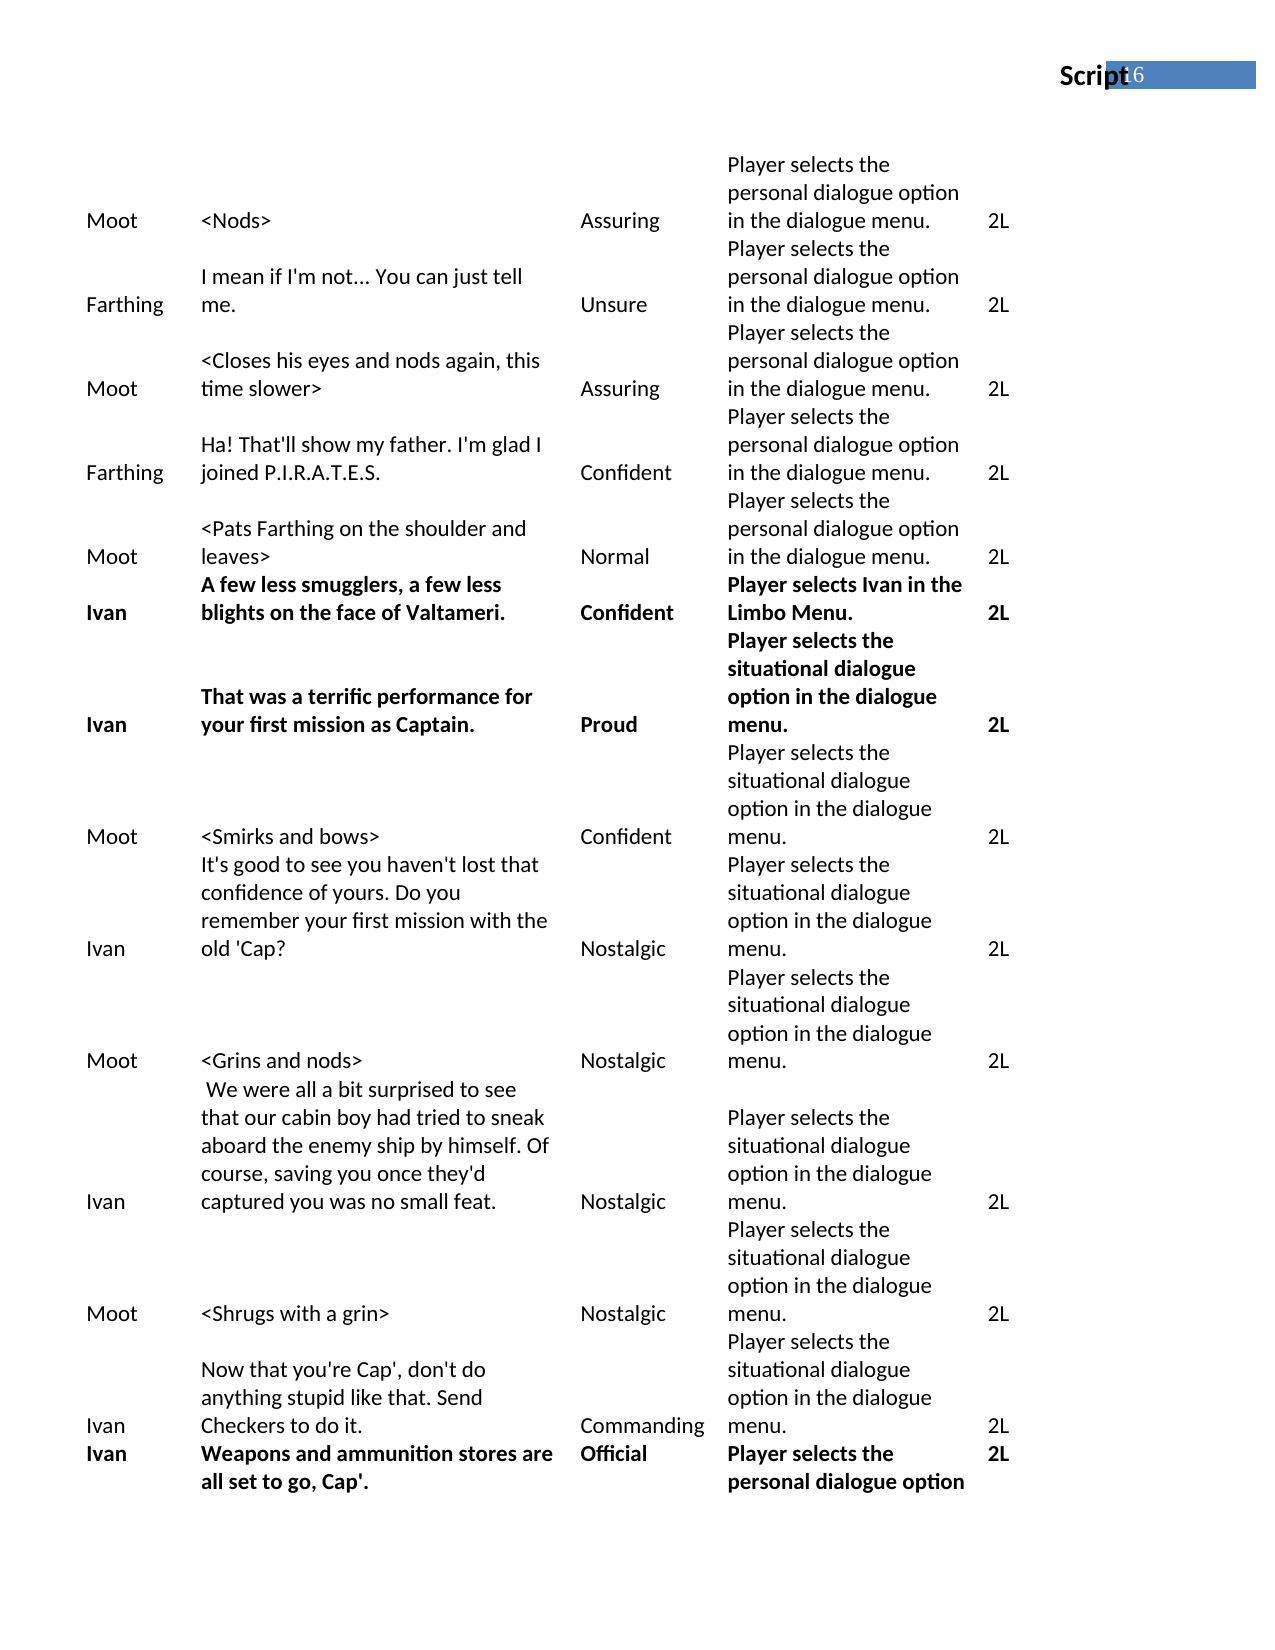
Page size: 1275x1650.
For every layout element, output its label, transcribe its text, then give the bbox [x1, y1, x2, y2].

table_cell 2L [976, 1215, 1050, 1327]
table_cell Player selects the situational dialogue option in the dialogue menu. [716, 1327, 976, 1439]
table_cell <Shrugs with a grin> [190, 1215, 569, 1327]
table_cell Confident [569, 402, 716, 486]
table_cell Nostalgic [569, 1075, 716, 1215]
table_cell We were all a bit surprised to see that our cabin boy had tried to sneak aboard the enemy ship by himself. Of course, saving you once they'd captured you was no small feat. [190, 1075, 569, 1215]
table_cell 2L [976, 486, 1050, 570]
table_cell Ivan [75, 570, 189, 626]
table_cell That was a terrific performance for your first mission as Captain. [190, 626, 569, 738]
table_cell Ivan [75, 851, 189, 963]
table_cell It's good to see you haven't lost that confidence of yours. Do you remember your first mission with the old 'Cap? [190, 851, 569, 963]
table_cell Ivan [75, 626, 189, 738]
table_cell 2L [976, 739, 1050, 851]
table_cell Farthing [75, 234, 189, 318]
table_cell Now that you're Cap', don't do anything stupid like that. Send Checkers to do it. [190, 1327, 569, 1439]
table_cell Moot [75, 486, 189, 570]
table_cell Ivan [75, 1075, 189, 1215]
table_cell <Grins and nods> [190, 963, 569, 1075]
table_cell Ha! That'll show my father. I'm glad I joined P.I.R.A.T.E.S. [190, 402, 569, 486]
table_cell Assuring [569, 318, 716, 402]
table_cell 2L [976, 234, 1050, 318]
table_cell Moot [75, 963, 189, 1075]
table_cell Player selects the situational dialogue option in the dialogue menu. [716, 963, 976, 1075]
table_cell 2L [976, 1075, 1050, 1215]
table_cell <Smirks and bows> [190, 739, 569, 851]
table_cell Confident [569, 739, 716, 851]
table_cell Player selects the situational dialogue option in the dialogue menu. [716, 1215, 976, 1327]
table_cell 2L [976, 851, 1050, 963]
table_cell Ivan [75, 1327, 189, 1439]
table_cell Player selects the personal dialogue option in the dialogue menu. [716, 318, 976, 402]
table_cell Official [569, 1439, 716, 1495]
table_cell Moot [75, 150, 189, 234]
table_cell Player selects the situational dialogue option in the dialogue menu. [716, 851, 976, 963]
table_cell Confident [569, 570, 716, 626]
table_cell 2L [976, 1327, 1050, 1439]
table_cell Player selects the personal dialogue option in the dialogue menu. [716, 486, 976, 570]
table_cell 2L [976, 150, 1050, 234]
table_cell Moot [75, 739, 189, 851]
table_cell Commanding [569, 1327, 716, 1439]
table_cell Nostalgic [569, 851, 716, 963]
table_cell <Nods> [190, 150, 569, 234]
table_cell Player selects the situational dialogue option in the dialogue menu. [716, 626, 976, 738]
table_cell Ivan [75, 1439, 189, 1495]
table_cell Player selects the personal dialogue option in the dialogue menu. [716, 402, 976, 486]
table_cell 2L [976, 963, 1050, 1075]
table_cell 2L [976, 626, 1050, 738]
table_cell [716, 234, 976, 318]
table_cell Farthing [75, 402, 189, 486]
table_cell A few less smugglers, a few less blights on the face of Valtameri. [190, 570, 569, 626]
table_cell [190, 1439, 569, 1495]
table_cell 2L [976, 1439, 1050, 1495]
table_cell Unsure [569, 234, 716, 318]
table_cell Normal [569, 486, 716, 570]
table_cell Nostalgic [569, 1215, 716, 1327]
table_cell Nostalgic [569, 963, 716, 1075]
table_cell Player selects the situational dialogue option in the dialogue menu. [716, 739, 976, 851]
table_cell I mean if I'm not... You can just tell me. [190, 234, 569, 318]
table_cell Assuring [569, 150, 716, 234]
table_cell Player selects Ivan in the Limbo Menu. [716, 570, 976, 626]
table_cell 2L [976, 570, 1050, 626]
table_cell Moot [75, 318, 189, 402]
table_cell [716, 1439, 976, 1495]
table_cell Player selects the situational dialogue option in the dialogue menu. [716, 1075, 976, 1215]
table_cell 2L [976, 402, 1050, 486]
table_cell Proud [569, 626, 716, 738]
table_cell <Closes his eyes and nods again, this time slower> [190, 318, 569, 402]
table_cell Moot [75, 1215, 189, 1327]
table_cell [716, 150, 976, 234]
table_cell 2L [976, 318, 1050, 402]
table_cell <Pats Farthing on the shoulder and leaves> [190, 486, 569, 570]
